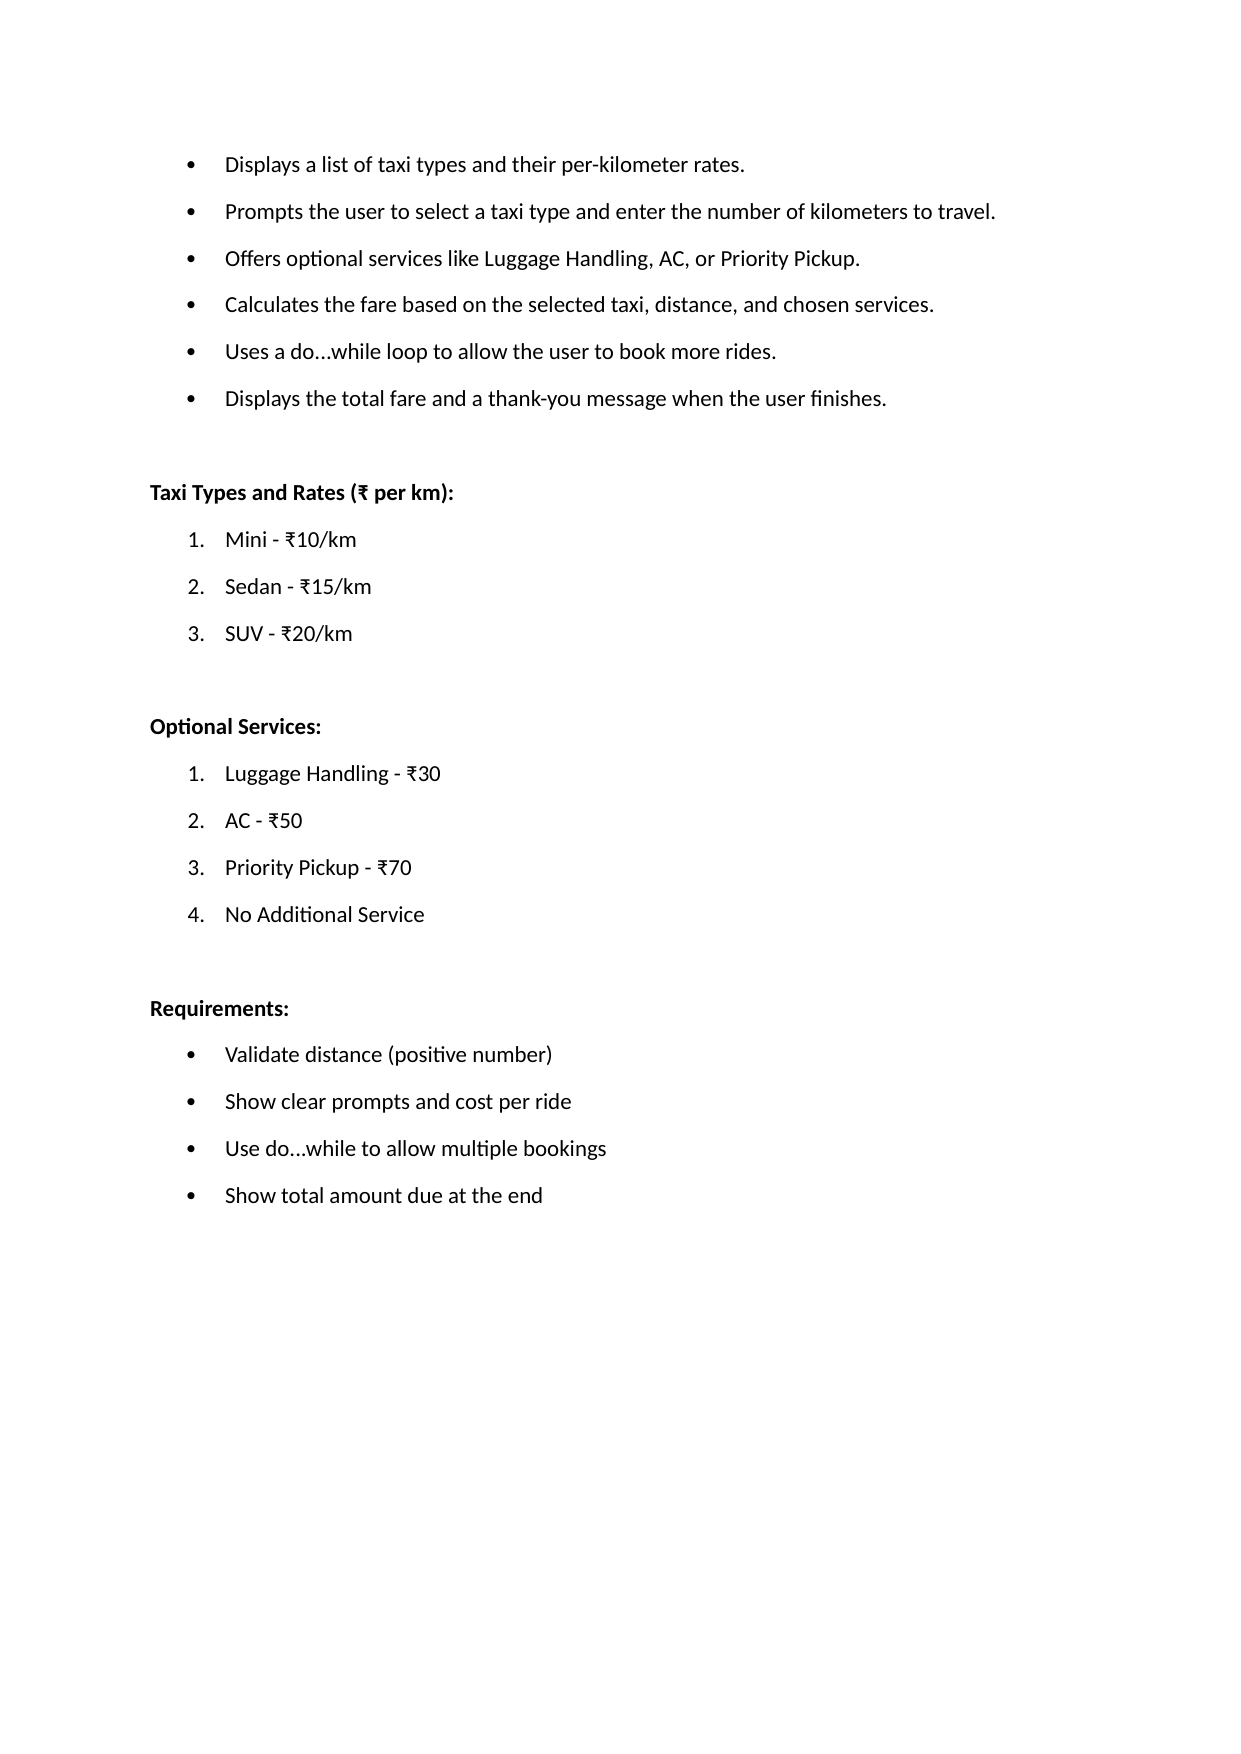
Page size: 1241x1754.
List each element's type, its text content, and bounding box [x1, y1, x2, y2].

text Taxi Types and Rates (₹ per km): [150, 478, 1090, 506]
list SUV - ₹20/km [187, 619, 1090, 647]
list No Additional Service [187, 900, 1090, 928]
list Show clear prompts and cost per ride [187, 1087, 1090, 1116]
list Mini - ₹10/km [187, 525, 1090, 553]
list Displays a list of taxi types and their per-kilometer rates. [187, 150, 1090, 178]
list AC - ₹50 [187, 806, 1090, 834]
list Use do...while to allow multiple bookings [187, 1134, 1090, 1162]
list Priority Pickup - ₹70 [187, 853, 1090, 881]
text Requirements: [150, 994, 1090, 1022]
list Offers optional services like Luggage Handling, AC, or Priority Pickup. [187, 244, 1090, 272]
text Optional Services: [150, 712, 1090, 741]
list Sedan - ₹15/km [187, 572, 1090, 600]
list Calculates the fare based on the selected taxi, distance, and chosen services. [187, 291, 1090, 319]
list Validate distance (positive number) [187, 1041, 1090, 1069]
list Uses a do...while loop to allow the user to book more rides. [187, 337, 1090, 366]
list Displays the total fare and a thank-you message when the user finishes. [187, 384, 1090, 412]
list Prompts the user to select a taxi type and enter the number of kilometers to travel. [187, 197, 1090, 225]
list Luggage Handling - ₹30 [187, 759, 1090, 787]
list Show total amount due at the end [187, 1181, 1090, 1209]
